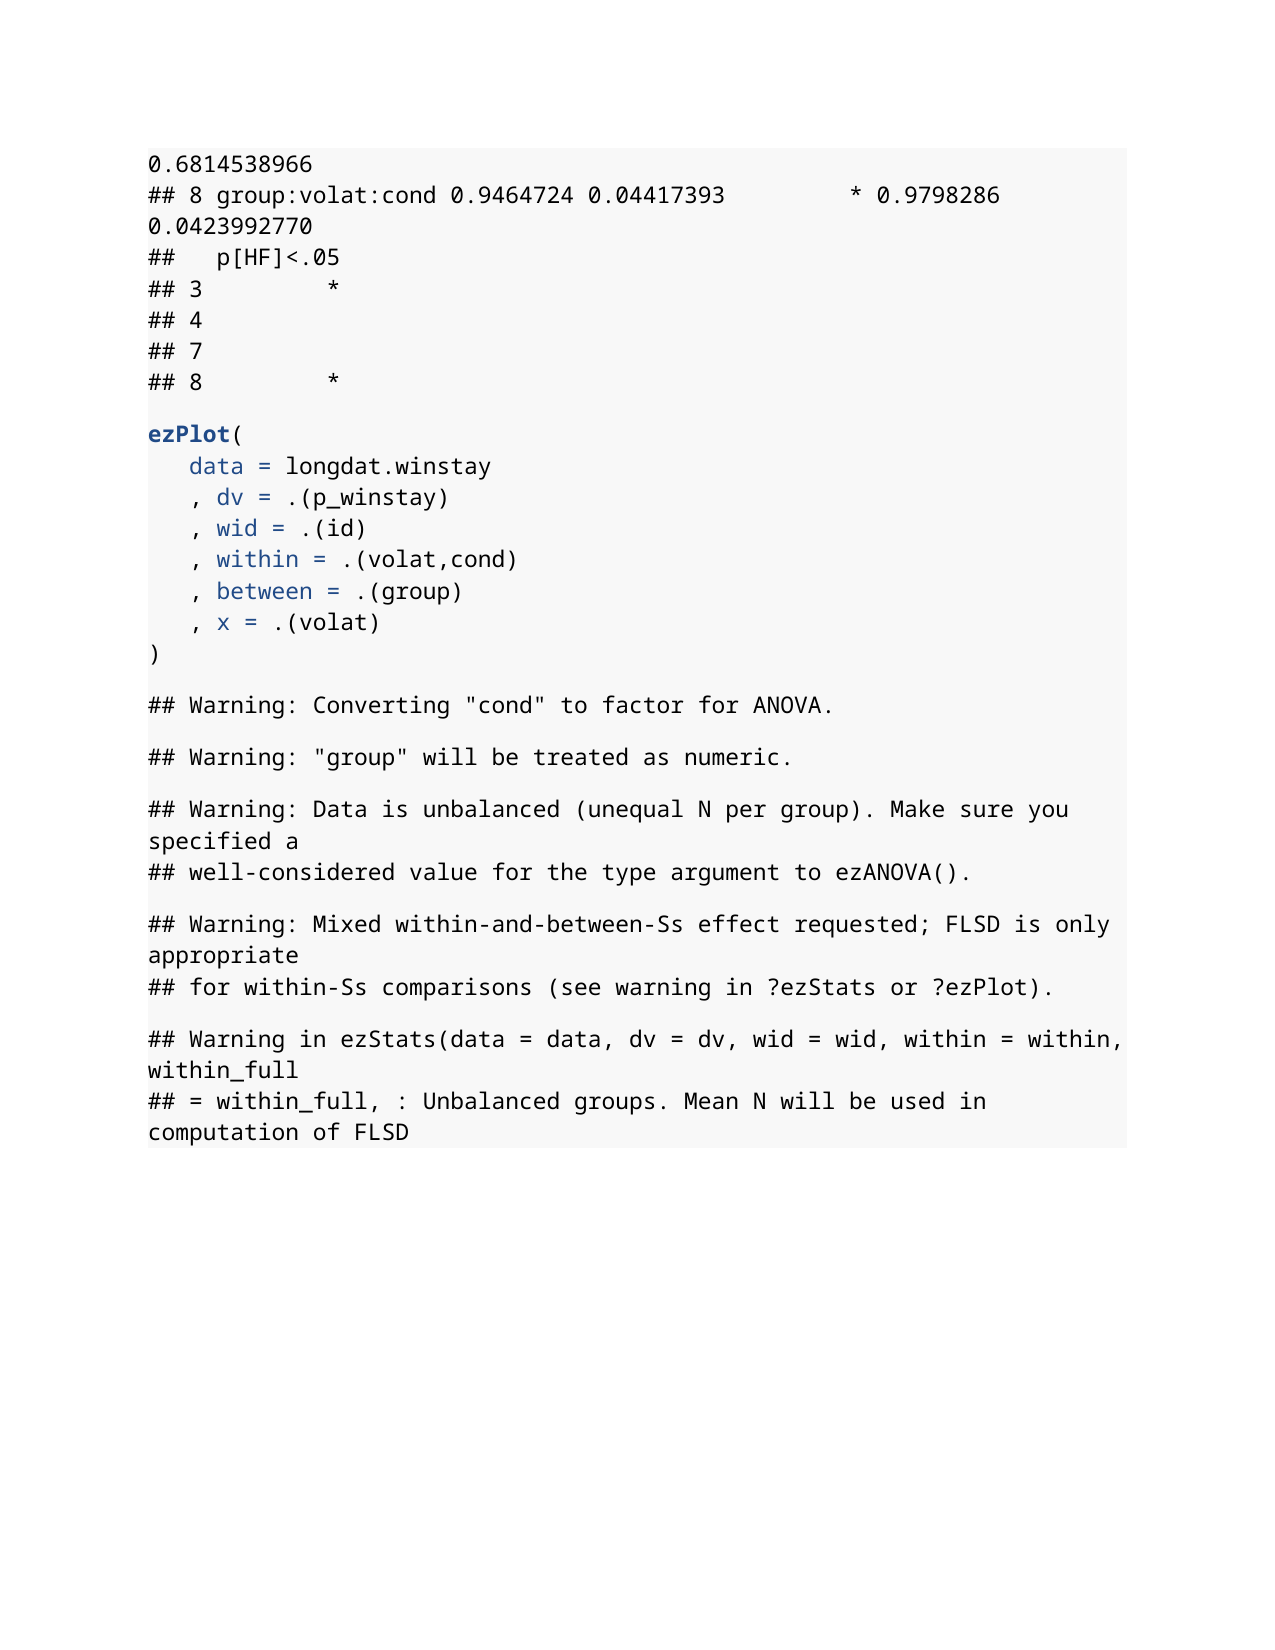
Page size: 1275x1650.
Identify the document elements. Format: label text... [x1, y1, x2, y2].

text ## Warning: Data is unbalanced (unequal N per group). Make sure you specified a ## well-considered value for the type argument to ezANOVA(). [148, 793, 1127, 887]
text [148, 148, 1127, 398]
text ## Warning: Mixed within-and-between-Ss effect requested; FLSD is only appropriate ## for within-Ss comparisons (see warning in ?ezStats or ?ezPlot). [148, 908, 1127, 1002]
text ## Warning in ezStats(data = data, dv = dv, wid = wid, within = within, within_full ## = within_full, : Unbalanced groups. Mean N will be used in computation of FLSD [148, 1023, 1127, 1148]
text ezPlot( data = longdat.winstay , dv = .(p_winstay) , wid = .(id) , within = .(volat,cond) , between = .(group) , x = .(volat) ) [148, 418, 1127, 668]
text ## Warning: "group" will be treated as numeric. [148, 741, 1127, 773]
text ## Warning: Converting "cond" to factor for ANOVA. [148, 689, 1127, 721]
